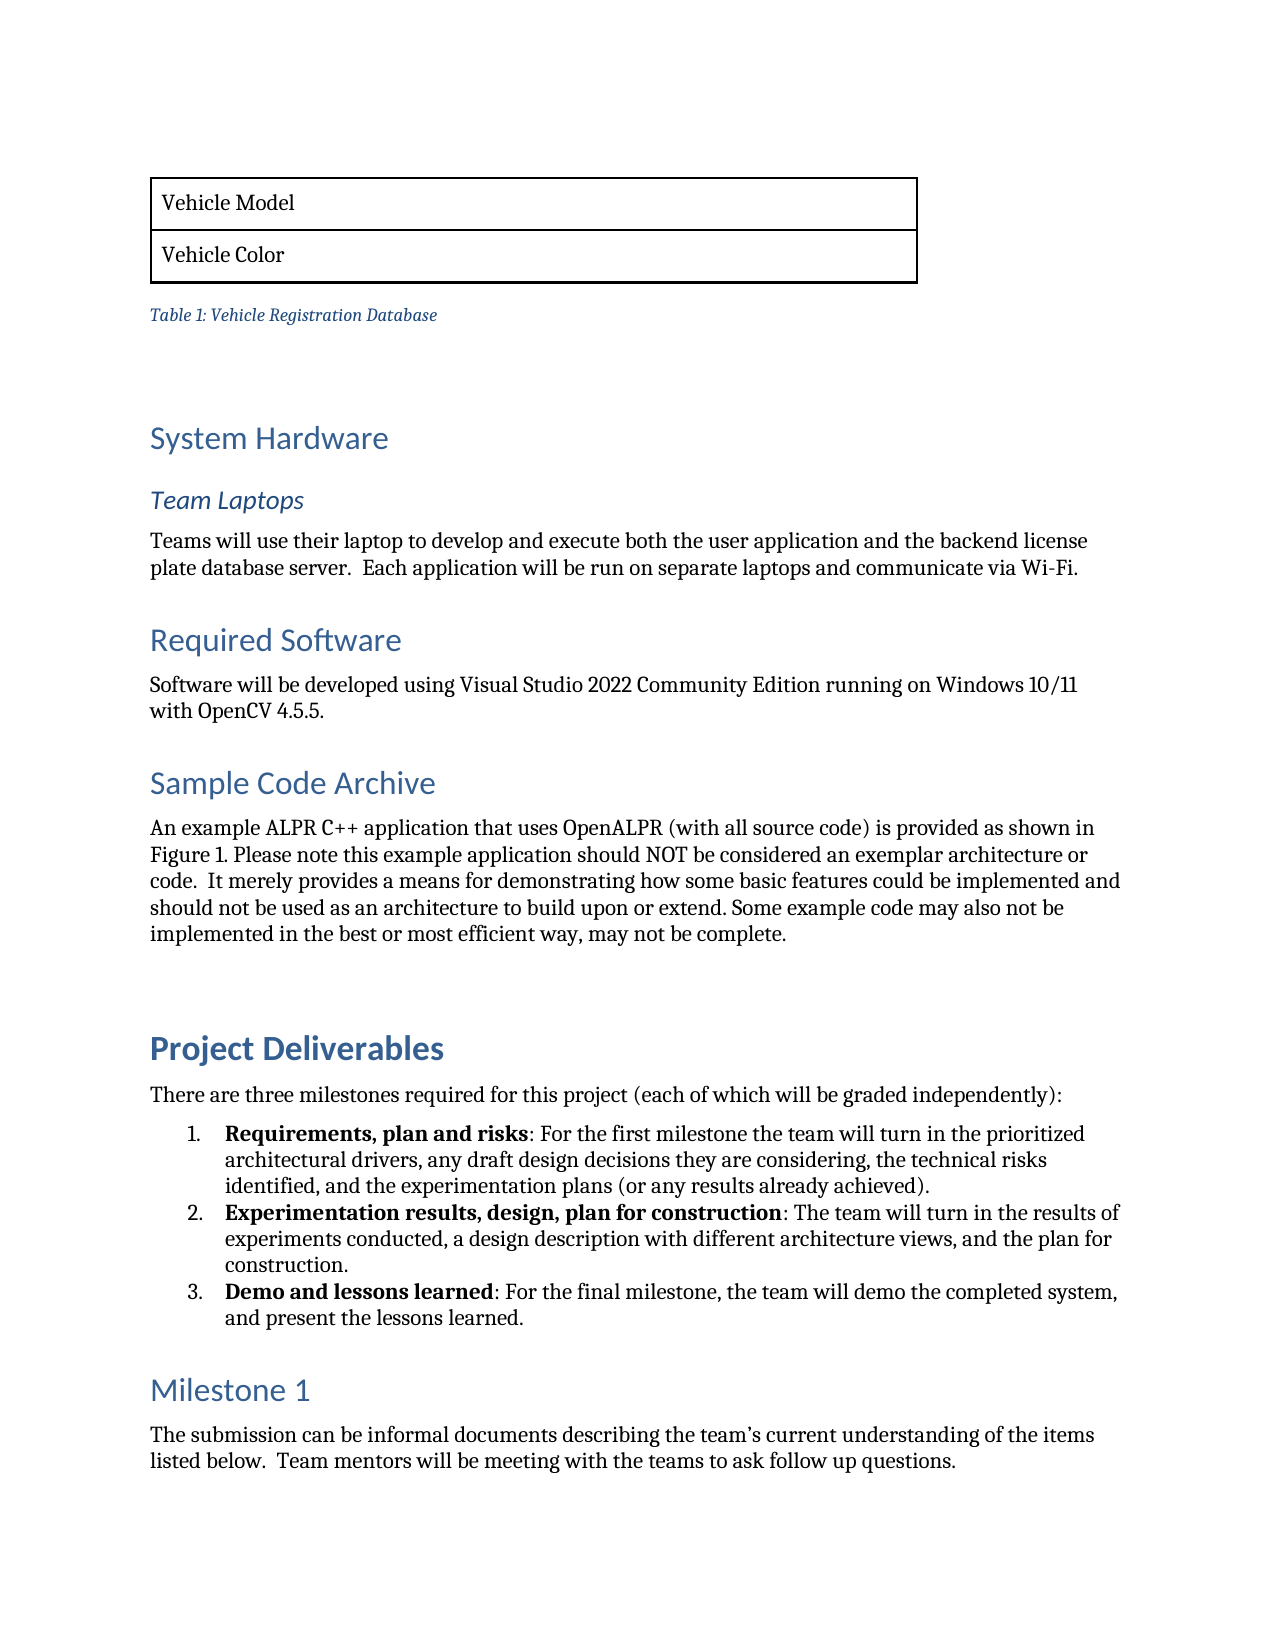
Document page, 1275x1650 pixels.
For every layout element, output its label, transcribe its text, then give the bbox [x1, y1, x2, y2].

list Requirements, plan and risks: For the first milestone the team will turn in the prioritized architectural drivers, any draft design decisions they are considering, the technical risks identified, and the experimentation plans (or any results already achieved). [187, 1120, 1125, 1199]
table_cell Vehicle Model [152, 179, 916, 229]
text An example ALPR C++ application that uses OpenALPR (with all source code) is provided as shown in Figure 1. Please note this example application should NOT be considered an exemplar architecture or code. It merely provides a means for demonstrating how some basic features could be implemented and should not be used as an architecture to build upon or extend. Some example code may also not be implemented in the best or most efficient way, may not be complete. [150, 815, 1125, 947]
text Sample Code Archive [150, 762, 1125, 803]
text System Hardware [150, 417, 1125, 458]
text Teams will use their laptop to develop and execute both the user application and the backend license plate database server. Each application will be run on separate laptops and communicate via Wi-Fi. [150, 528, 1125, 581]
text Milestone 1 [150, 1369, 1125, 1409]
list Experimentation results, design, plan for construction: The team will turn in the results of experiments conducted, a design description with different architecture views, and the plan for construction. [187, 1199, 1125, 1278]
text Software will be developed using Visual Studio 2022 Community Edition running on Windows 10/11 with OpenCV 4.5.5. [150, 672, 1125, 724]
list Demo and lessons learned: For the final milestone, the team will demo the completed system, and present the lessons learned. [187, 1278, 1125, 1331]
text The submission can be informal documents describing the team’s current understanding of the items listed below. Team mentors will be meeting with the teams to ask follow up questions. [150, 1422, 1125, 1474]
text There are three milestones required for this project (each of which will be graded independently): [150, 1081, 1125, 1108]
text Team Laptops [150, 483, 1125, 516]
text Required Software [150, 618, 1125, 659]
table_cell Vehicle Color [152, 231, 916, 281]
text Project Deliverables [150, 1026, 1125, 1069]
text Table 1: Vehicle Registration Database [150, 304, 1125, 326]
